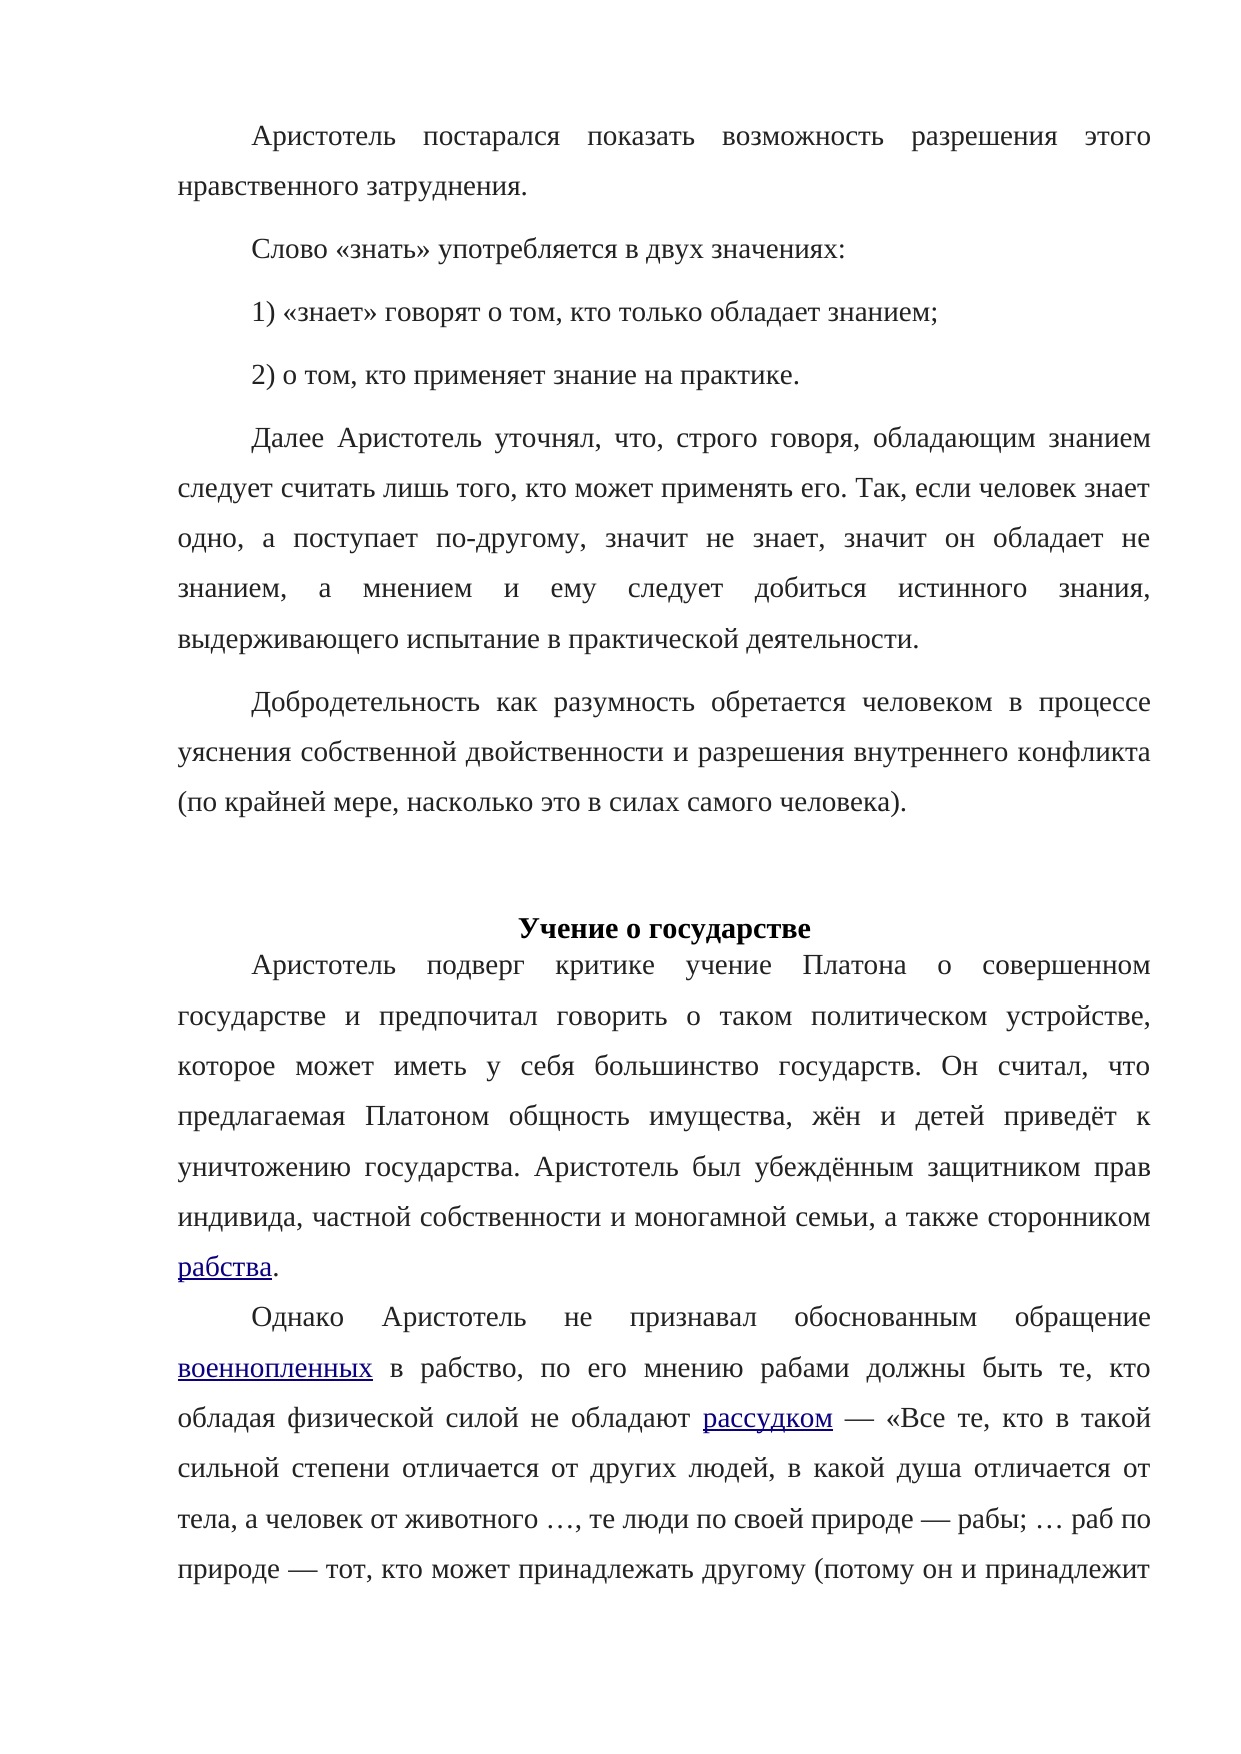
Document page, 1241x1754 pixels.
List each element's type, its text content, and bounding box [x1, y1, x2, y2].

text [177, 1299, 1152, 1585]
text Аристотель постарался показать возможность разрешения этого нравственного затруднения. [177, 118, 1152, 202]
text Аристотель подверг критике учение Платона о совершенном государстве и предпочитал говорить о таком политическом устройстве, которое может иметь у себя большинство государств. Он считал, что предлагаемая Платоном общность имущества, жён и детей приведёт к уничтожению государства. Аристотель был убеждённым защитником прав индивида, частной собственности и моногамной семьи, а также сторонником рабства. [177, 947, 1152, 1283]
text Слово «знать» употребляется в двух значениях: [177, 231, 1152, 265]
text Далее Аристотель уточнял, что, строго говоря, обладающим знанием следует считать лишь того, кто может применять его. Так, если человек знает одно, а поступает по-другому, значит не знает, значит он обладает не знанием, а мнением и ему следует добиться истинного знания, выдерживающего испытание в практической деятельности. [177, 420, 1152, 654]
text 2) о том, кто применяет знание на практике. [177, 357, 1152, 390]
text Добродетельность как разумность обретается человеком в процессе уяснения собственной двойственности и разрешения внутреннего конфликта (по крайней мере, насколько это в силах самого человека). [177, 684, 1152, 818]
text 1) «знает» говорят о том, кто только обладает знанием; [177, 294, 1152, 328]
subtitle Учение о государстве [177, 910, 1152, 945]
